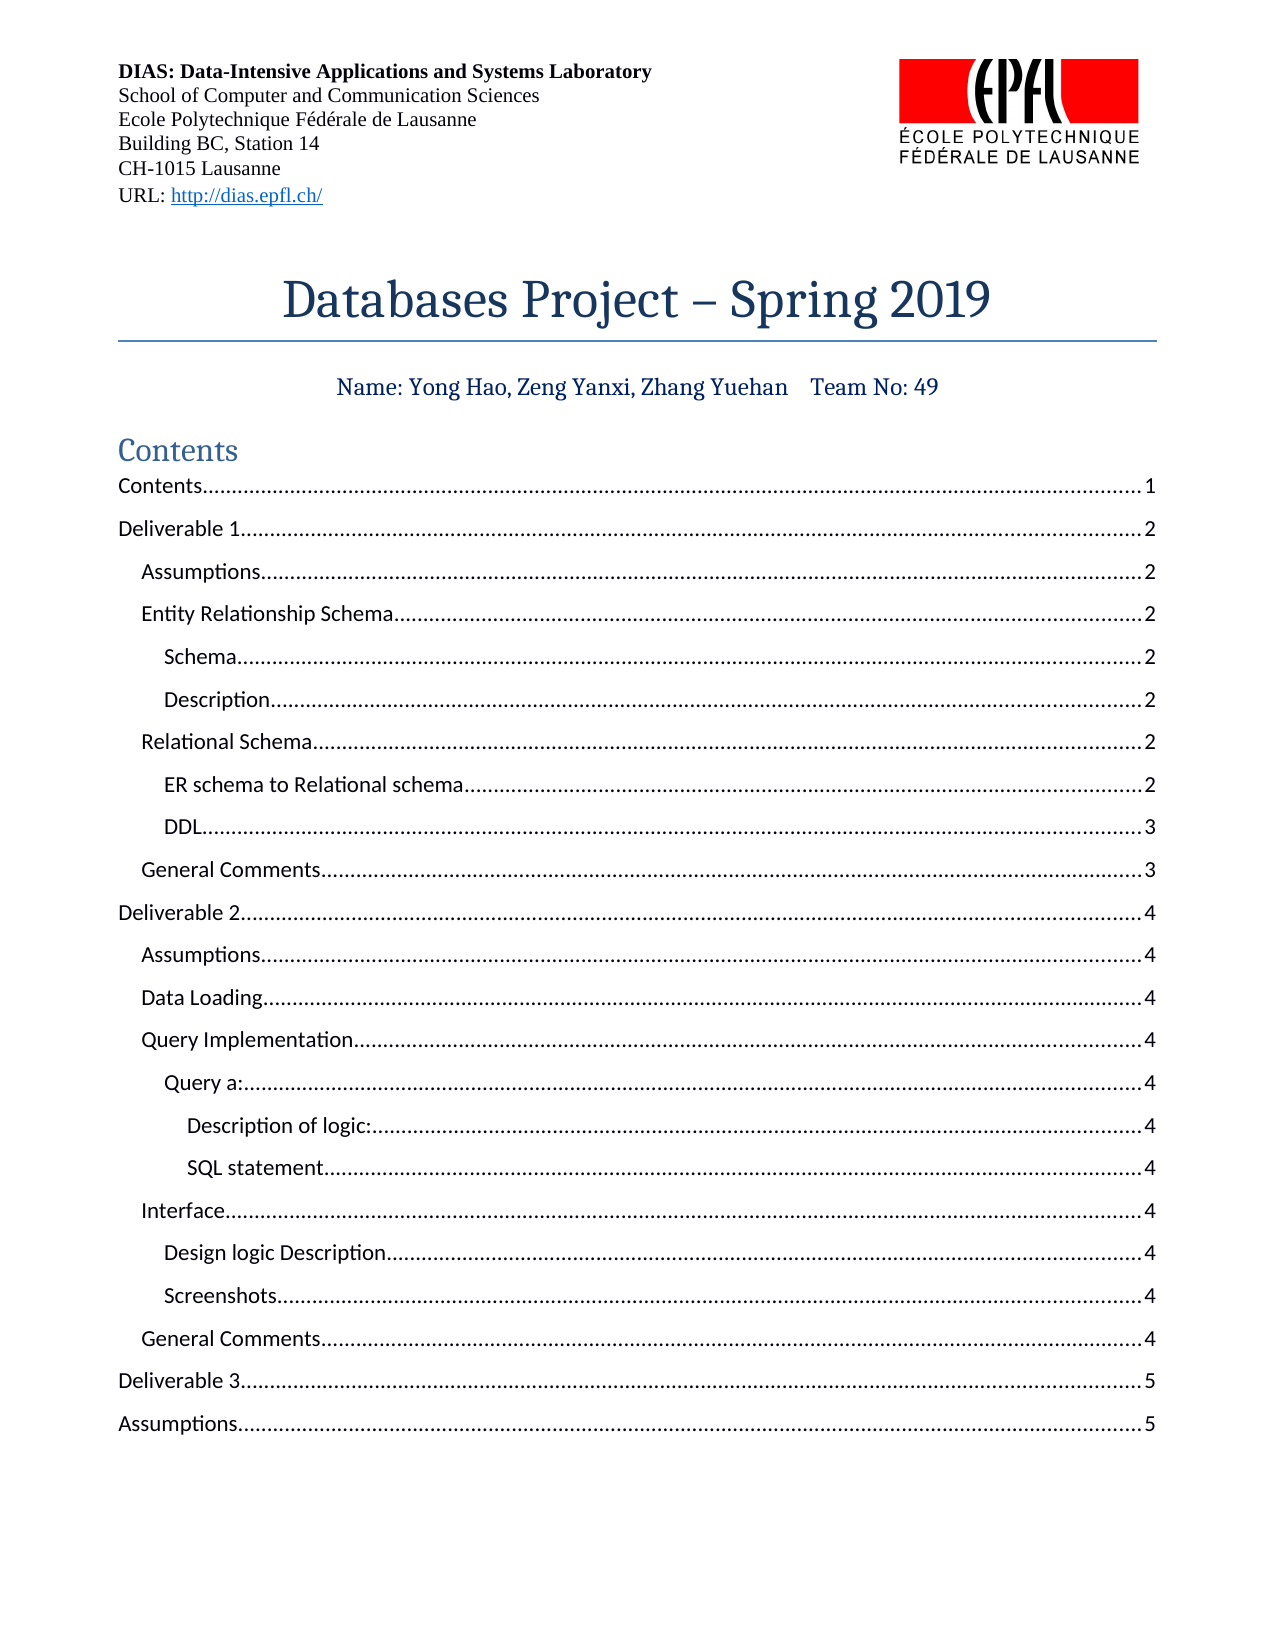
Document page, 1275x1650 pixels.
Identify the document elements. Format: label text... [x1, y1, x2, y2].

text SQL statement 4 [187, 1153, 1157, 1181]
text Query Implementation 4 [141, 1026, 1157, 1053]
text Interface 4 [141, 1196, 1157, 1224]
subtitle Name: Yong Hao, Zeng Yanxi, Zhang Yuehan Team No: 49 [118, 373, 1157, 402]
text General Comments 3 [141, 855, 1157, 883]
text Assumptions 2 [141, 557, 1157, 585]
text ER schema to Relational schema 2 [164, 770, 1157, 798]
text Description 2 [164, 685, 1157, 713]
text Deliverable 1 2 [118, 514, 1157, 542]
text Design logic Description 4 [164, 1238, 1157, 1267]
text Assumptions 5 [118, 1409, 1157, 1437]
text Query a: 4 [164, 1068, 1157, 1096]
text Entity Relationship Schema 2 [141, 599, 1157, 627]
text Relational Schema 2 [141, 727, 1157, 755]
text Data Loading 4 [141, 983, 1157, 1011]
text DDL 3 [164, 812, 1157, 841]
text Contents 1 [118, 472, 1157, 500]
text General Comments 4 [141, 1324, 1157, 1352]
picture [899, 59, 1140, 167]
subtitle Contents [118, 431, 1157, 469]
text Schema 2 [164, 642, 1157, 670]
text Deliverable 2 4 [118, 898, 1157, 926]
text Description of logic: 4 [187, 1111, 1157, 1139]
text Assumptions 4 [141, 940, 1157, 968]
title Databases Project – Spring 2019 [118, 269, 1157, 340]
text Screenshots 4 [164, 1281, 1157, 1309]
text Deliverable 3 5 [118, 1366, 1157, 1394]
